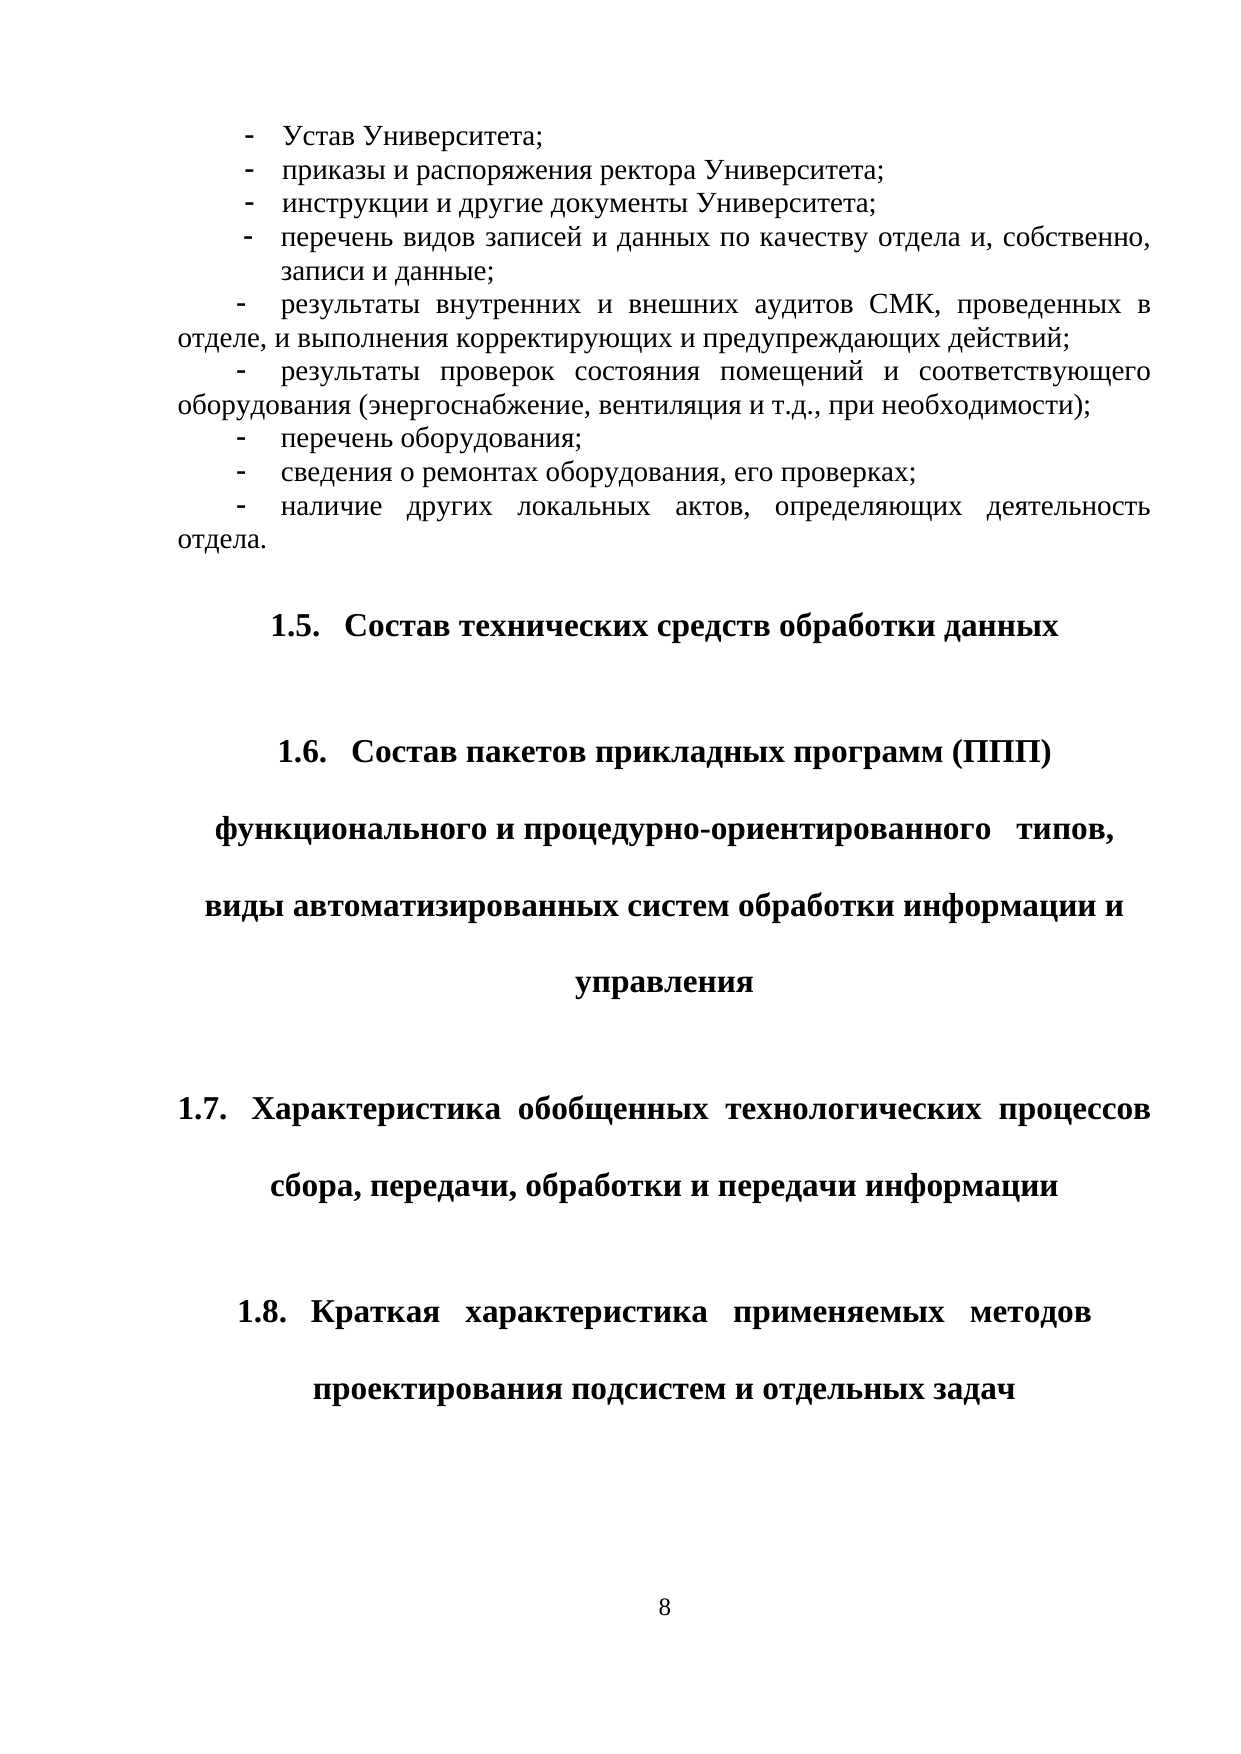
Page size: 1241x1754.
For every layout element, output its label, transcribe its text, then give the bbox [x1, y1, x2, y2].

text 1.6. Состав пакетов прикладных программ (ППП) функционального и процедурно-ориентированного типов, виды автоматизированных систем обработки информации и управления [177, 732, 1152, 1000]
list перечень видов записей и данных по качеству отдела и, собственно, записи и данные; [243, 219, 1152, 286]
list результаты проверок состояния помещений и соответствующего оборудования (энергоснабжение, вентиляция и т.д., при необходимости); [177, 353, 1152, 421]
text 1.8. Краткая характеристика применяемых методов проектирования подсистем и отдельных задач [177, 1292, 1152, 1407]
list приказы и распоряжения ректора Университета; [244, 152, 1152, 185]
text 1.7. Характеристика обобщенных технологических процессов сбора, передачи, обработки и передачи информации [177, 1088, 1152, 1203]
list сведения о ремонтах оборудования, его проверках; [177, 454, 1152, 488]
list результаты внутренних и внешних аудитов СМК, проведенных в отделе, и выполнения корректирующих и предупреждающих действий; [177, 286, 1152, 353]
list перечень оборудования; [177, 421, 1152, 454]
list наличие других локальных актов, определяющих деятельность отдела. [177, 488, 1152, 555]
list Устав Университета; [244, 118, 1152, 152]
list инструкции и другие документы Университета; [244, 185, 1152, 219]
text 1.5. Состав технических средств обработки данных [177, 605, 1152, 643]
